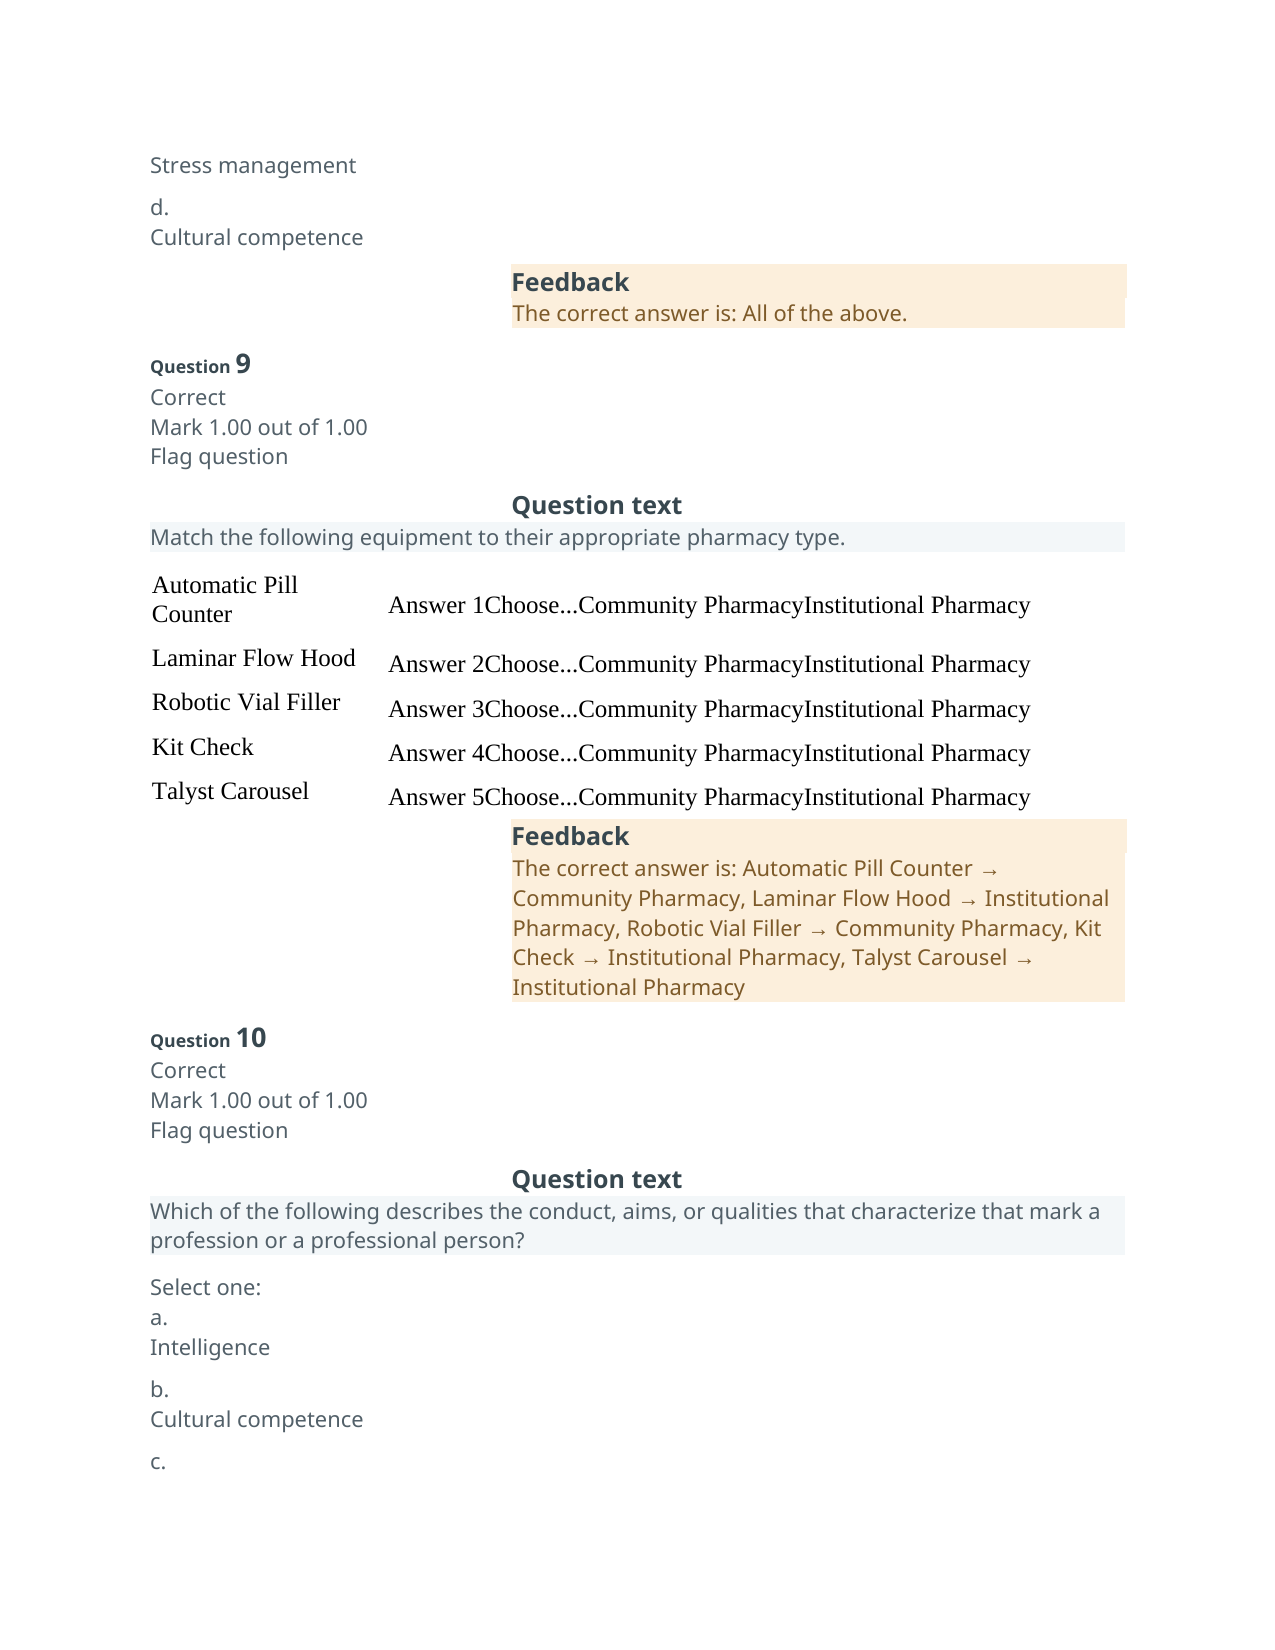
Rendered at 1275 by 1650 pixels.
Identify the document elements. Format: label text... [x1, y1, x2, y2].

text b. [150, 1374, 1125, 1403]
text The correct answer is: Automatic Pill Counter → Community Pharmacy, Laminar Flow Hood → Institutional Pharmacy, Robotic Vial Filler → Community Pharmacy, Kit Check → Institutional Pharmacy, Talyst Carousel → Institutional Pharmacy [512, 853, 1125, 1002]
text Correct [150, 1056, 1125, 1085]
text The correct answer is: All of the above. [512, 298, 1125, 328]
text Cultural competence [150, 1403, 1125, 1433]
table_cell Kit Check [150, 730, 386, 774]
text a. [150, 1302, 1125, 1331]
text Flag question [150, 441, 1125, 471]
text Stress management [150, 150, 1125, 180]
text Question 9 [150, 345, 1125, 382]
table_cell Talyst Carousel [150, 775, 386, 819]
table_cell Answer 3Choose...Community PharmacyInstitutional Pharmacy [386, 686, 1039, 730]
text Select one: [150, 1272, 1125, 1302]
text Feedback [511, 819, 1127, 853]
table_cell Laminar Flow Hood [150, 641, 386, 686]
text Flag question [150, 1115, 1125, 1145]
table_header Answer 1Choose...Community PharmacyInstitutional Pharmacy [386, 568, 1039, 641]
text Which of the following describes the conduct, aims, or qualities that characterize that mark a profession or a professional person? [150, 1196, 1125, 1255]
table_cell Robotic Vial Filler [150, 686, 386, 730]
text Correct [150, 382, 1125, 412]
text Question text [511, 488, 1127, 522]
text Mark 1.00 out of 1.00 [150, 1085, 1125, 1115]
text Question 10 [150, 1019, 1125, 1056]
text Feedback [511, 264, 1127, 298]
table_cell Answer 2Choose...Community PharmacyInstitutional Pharmacy [386, 641, 1039, 686]
text c. [150, 1446, 1125, 1476]
text Match the following equipment to their appropriate pharmacy type. [150, 522, 1125, 552]
text Mark 1.00 out of 1.00 [150, 412, 1125, 441]
table_cell Answer 5Choose...Community PharmacyInstitutional Pharmacy [386, 775, 1039, 819]
text Question text [511, 1162, 1127, 1196]
text Cultural competence [150, 222, 1125, 252]
text d. [150, 192, 1125, 222]
table_header Automatic Pill Counter [150, 568, 386, 641]
table_cell Answer 4Choose...Community PharmacyInstitutional Pharmacy [386, 730, 1039, 774]
text Intelligence [150, 1331, 1125, 1361]
